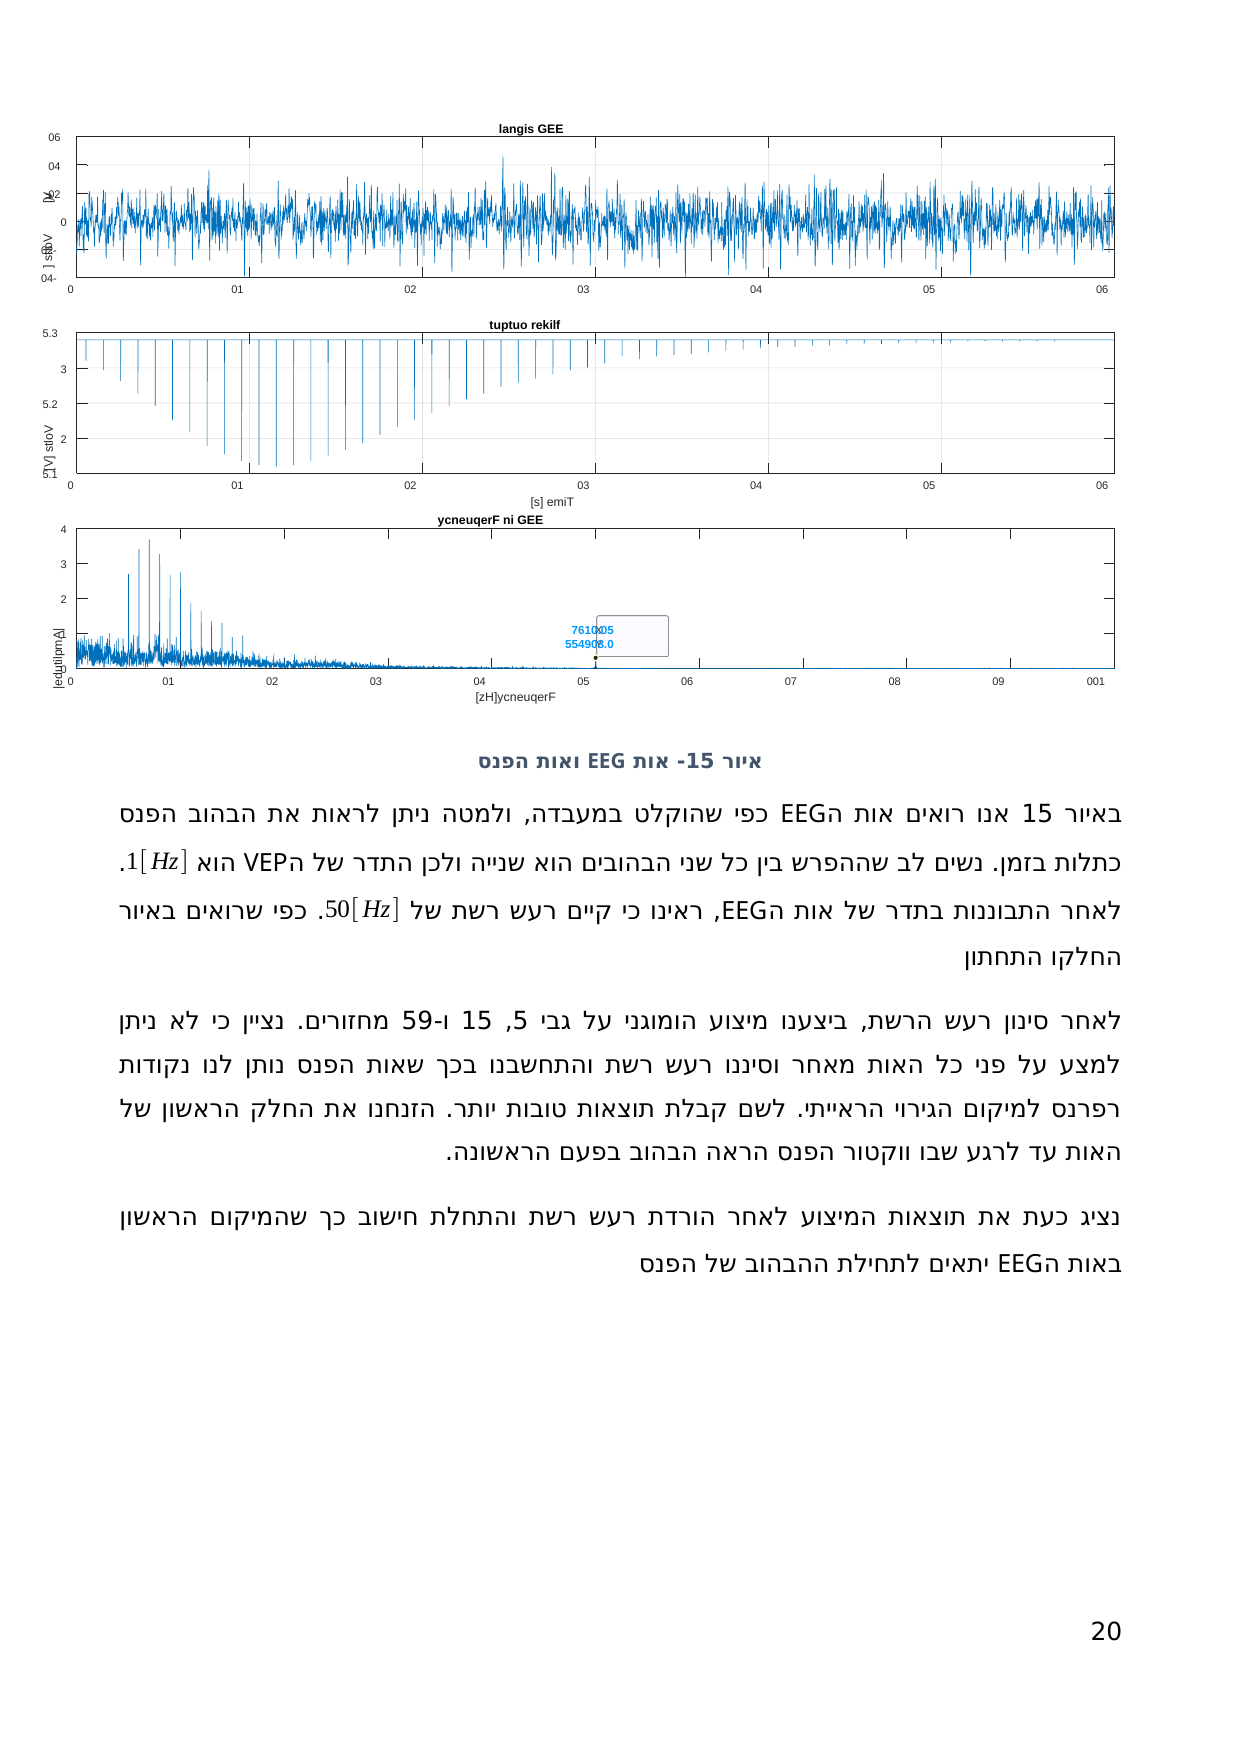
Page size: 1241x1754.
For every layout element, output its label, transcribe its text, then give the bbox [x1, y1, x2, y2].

text נציג כעת את תוצאות המיצוע לאחר הורדת רעש רשת והתחלת חישוב כך שהמיקום הראשון באות הEEG יתאים לתחילת ההבהוב של הפנס [118, 1202, 1122, 1280]
text איור 15- אות EEG ואות הפנס [118, 746, 1122, 775]
text לאחר סינון רעש הרשת, ביצענו מיצוע הומוגני על גבי 5, 15 ו-59 מחזורים. נציין כי לא ניתן למצע על פני כל האות מאחר וסיננו רעש רשת והתחשבנו בכך שאות הפנס נותן לנו נקודות רפרנס למיקום הגירוי הראייתי. לשם קבלת תוצאות טובות יותר. הזנחנו את החלק הראשון של האות עד לרגע שבו ווקטור הפנס הראה הבהוב בפעם הראשונה. [118, 1006, 1122, 1167]
text באיור 15 אנו רואים אות הEEG כפי שהוקלט במעבדה, ולמטה ניתן לראות את הבהוב הפנס כתלות בזמן. נשים לב שההפרש בין כל שני הבהובים הוא שנייה ולכן התדר של הVEP הוא . לאחר התבוננות בתדר של אות הEEG, ראינו כי קיים רעש רשת של . כפי שרואים באיור החלקו התחתון [118, 796, 1122, 971]
